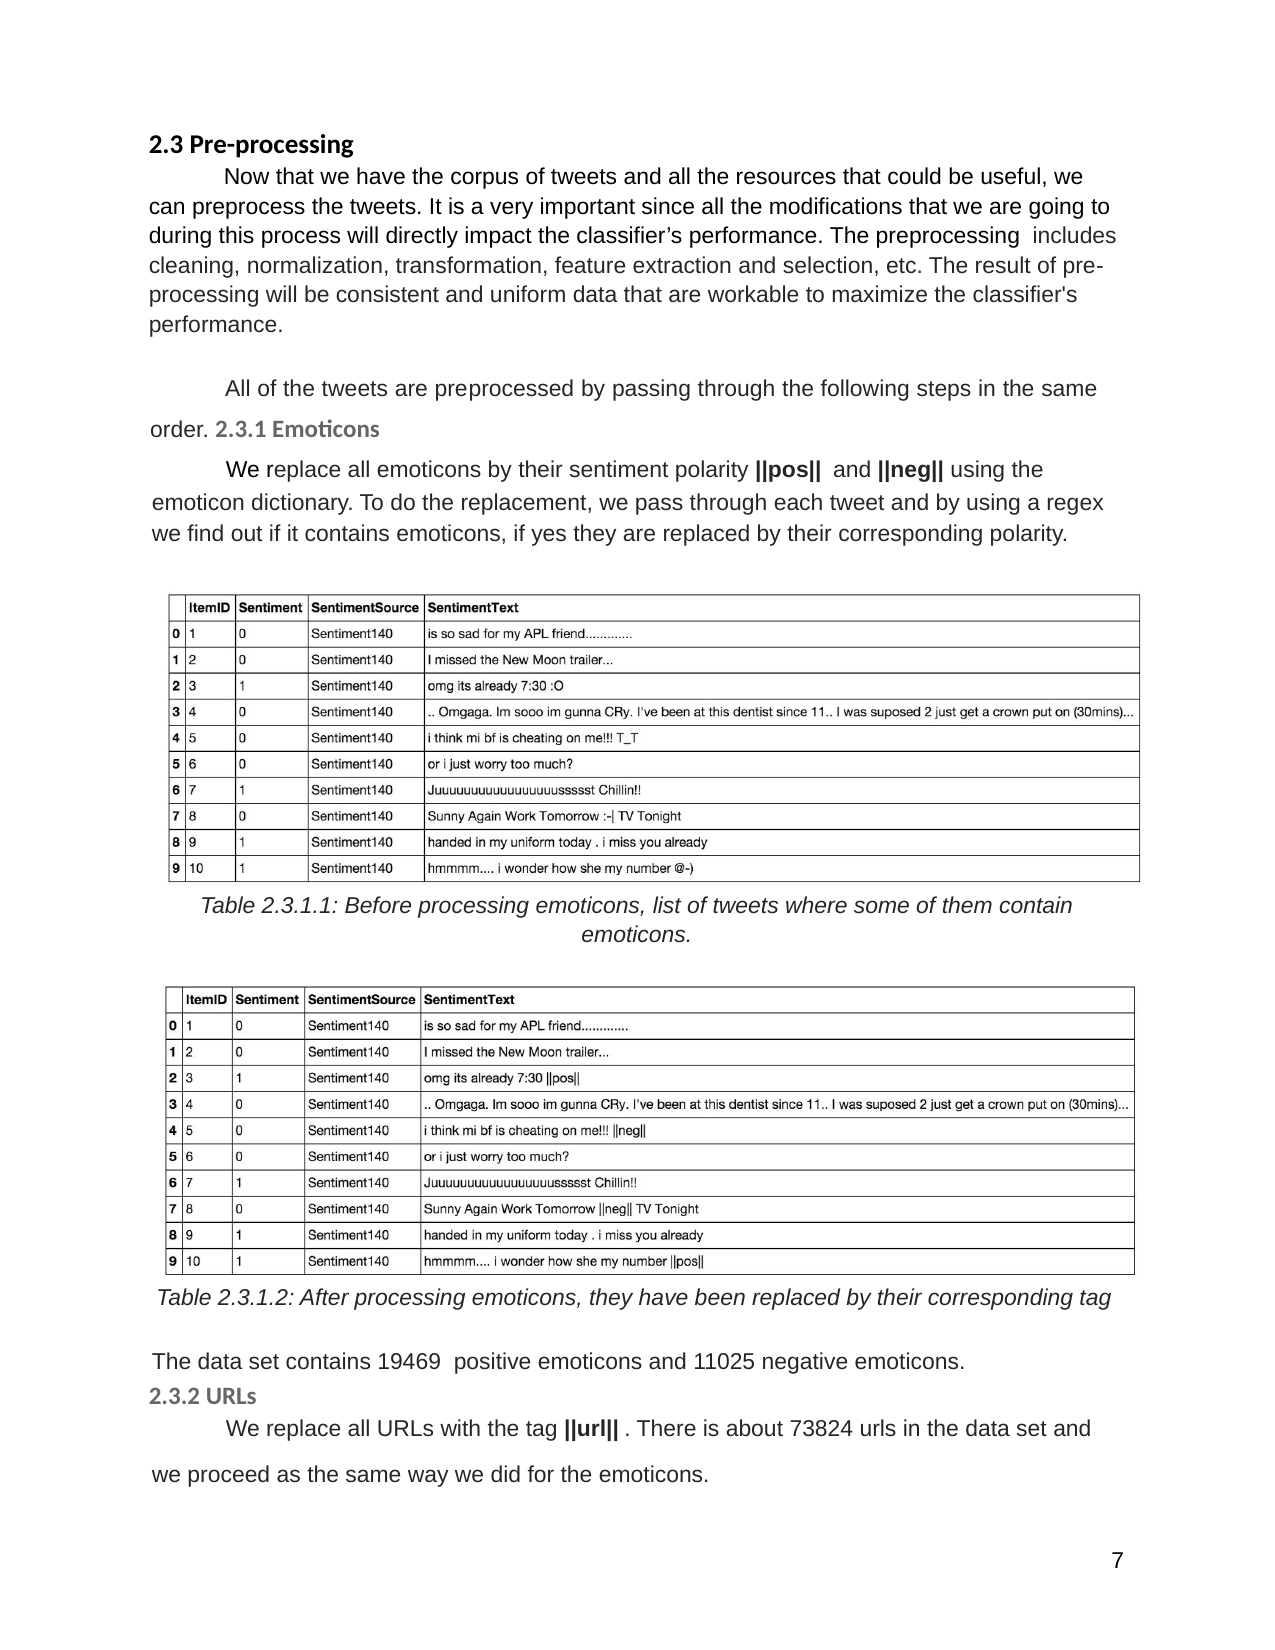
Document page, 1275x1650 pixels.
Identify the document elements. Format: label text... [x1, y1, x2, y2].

text Now that we have the corpus of tweets and all the resources that could be useful, we can pre­process the tweets. It is a very important since all the modifications that we are going to during this process will directly impact the classifier’s performance. The pre­processing ​ includes cleaning, normalization, transformation, feature extraction and selection, etc. The result of pre­processing will be consistent and uniform data that are workable to maximize the classifier's performance. [148, 163, 1125, 337]
subtitle 2.3.2 URLs [148, 1380, 1141, 1411]
text Table 2.3.1.1: Before processing emoticons, list of tweets where some of them contain emoticons. [200, 892, 1141, 947]
text The data set contains 19469 positive emoticons and 11025 negative emoticons. [152, 1348, 1124, 1374]
text Table 2.3.1.2: After processing emoticons, they have been replaced by their corresponding tag [156, 1284, 1141, 1310]
picture [162, 985, 1138, 1278]
text All of the tweets are pre­processed by passing through the following steps in the same order. 2.3.1 Emoticons [150, 375, 1098, 443]
subtitle 2.3 Pre-processing [148, 127, 1141, 161]
text We r​eplace all emoticons by their sentiment polarity ||pos|| ​ ​and ​||neg||​ using the emoticon dictionary. To do the replacement, we pass through each tweet and by using a regex we find out if it contains emoticons, if yes they are replaced by their corresponding polarity. [152, 455, 1124, 547]
picture [162, 590, 1141, 886]
text We replace all URLs with the tag ||url||​ ​. There is about 73824 urls in the data set and we proceed as the same way we did for the emoticons. [152, 1414, 1124, 1487]
